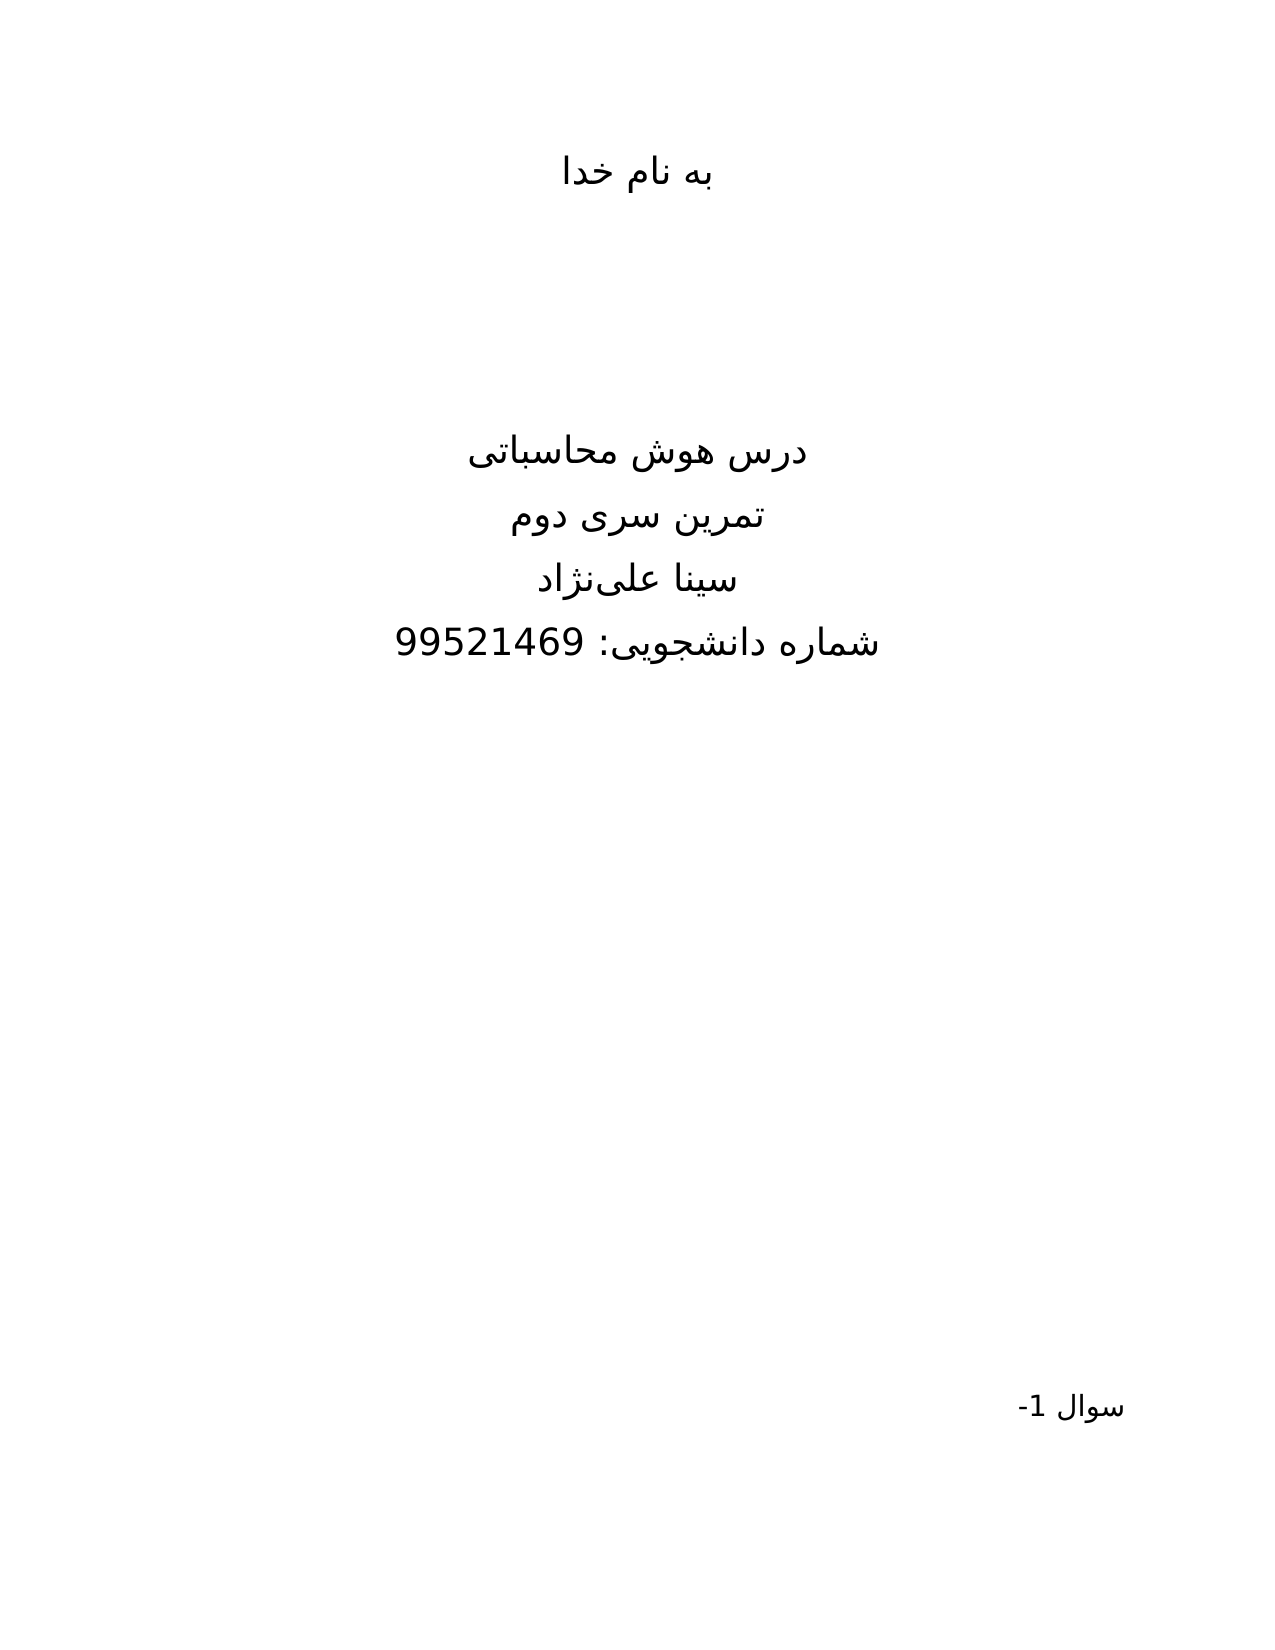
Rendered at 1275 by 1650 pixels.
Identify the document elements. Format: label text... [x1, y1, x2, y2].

text به نام خدا [150, 150, 1125, 194]
text شماره دانشجویی: 99521469 [150, 620, 1125, 664]
text درس هوش محاسباتی [150, 429, 1125, 473]
text تمرین سری دوم [150, 493, 1125, 536]
text سینا علی‌نژاد [150, 557, 1125, 600]
text سوال 1- [150, 1389, 1125, 1423]
